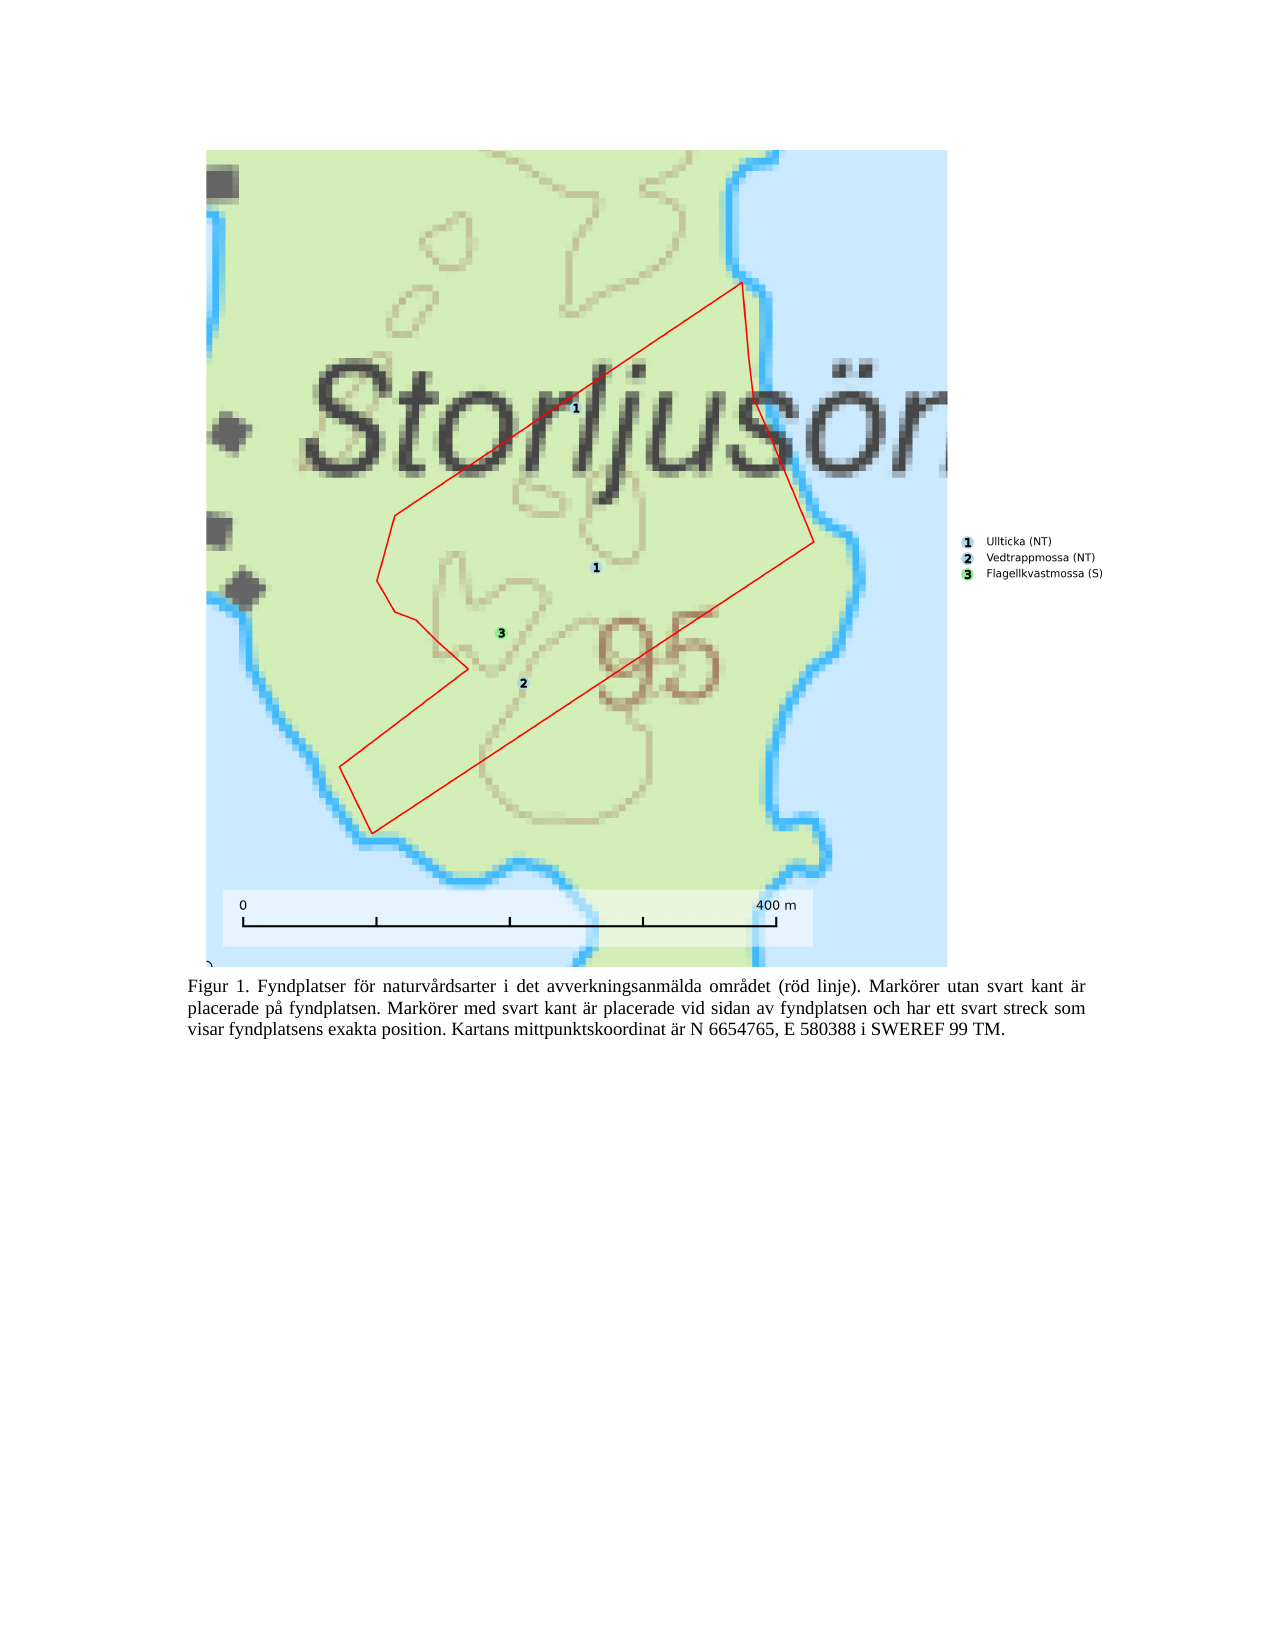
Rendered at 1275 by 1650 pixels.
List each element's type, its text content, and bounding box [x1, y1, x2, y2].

picture [206, 150, 1107, 967]
text Figur 1. Fyndplatser för naturvårdsarter i det avverkningsanmälda området (röd linje). Markörer utan svart kant är placerade på fyndplatsen. Markörer med svart kant är placerade vid sidan av fyndplatsen och har ett svart streck som visar fyndplatsens exakta position. Kartans mittpunktskoordinat är N 6654765, E 580388 i SWEREF 99 TM. [187, 975, 1087, 1040]
